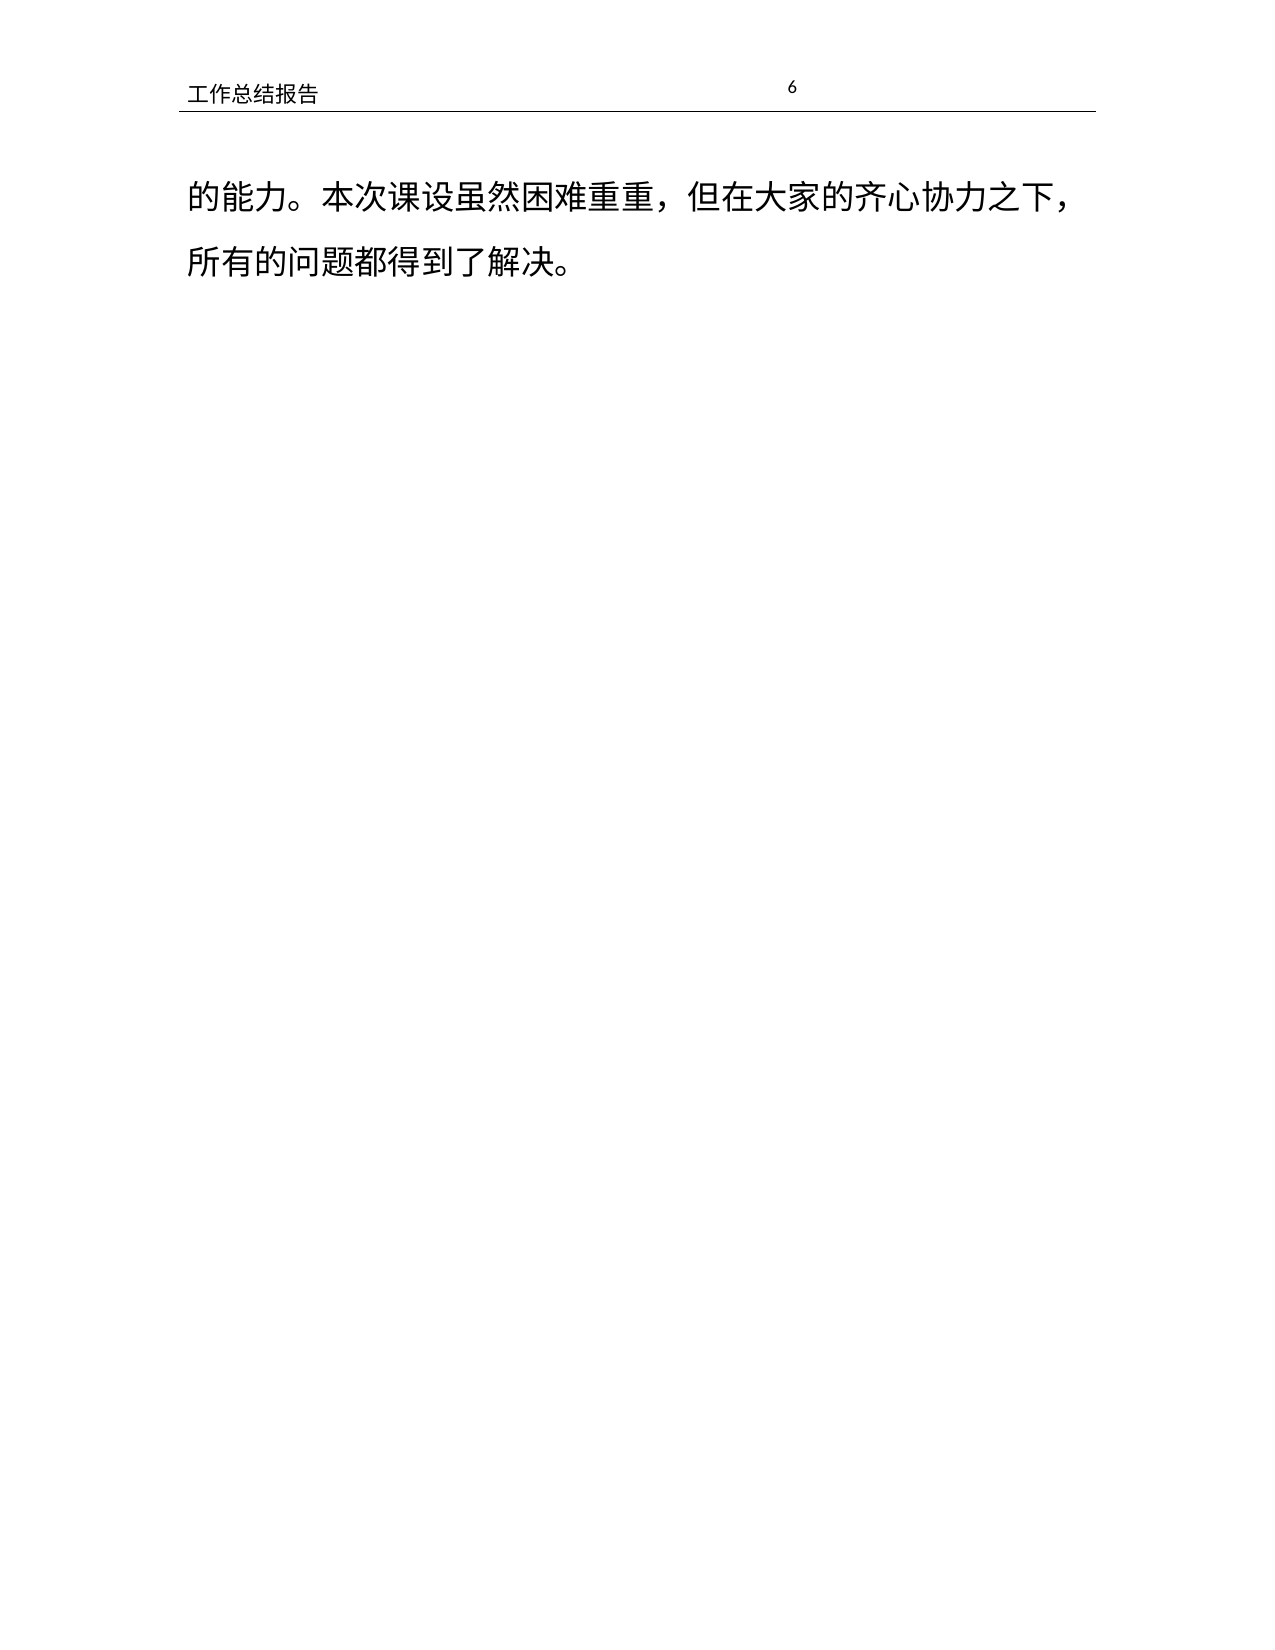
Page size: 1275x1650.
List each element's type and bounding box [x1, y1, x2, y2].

text [187, 163, 1087, 292]
